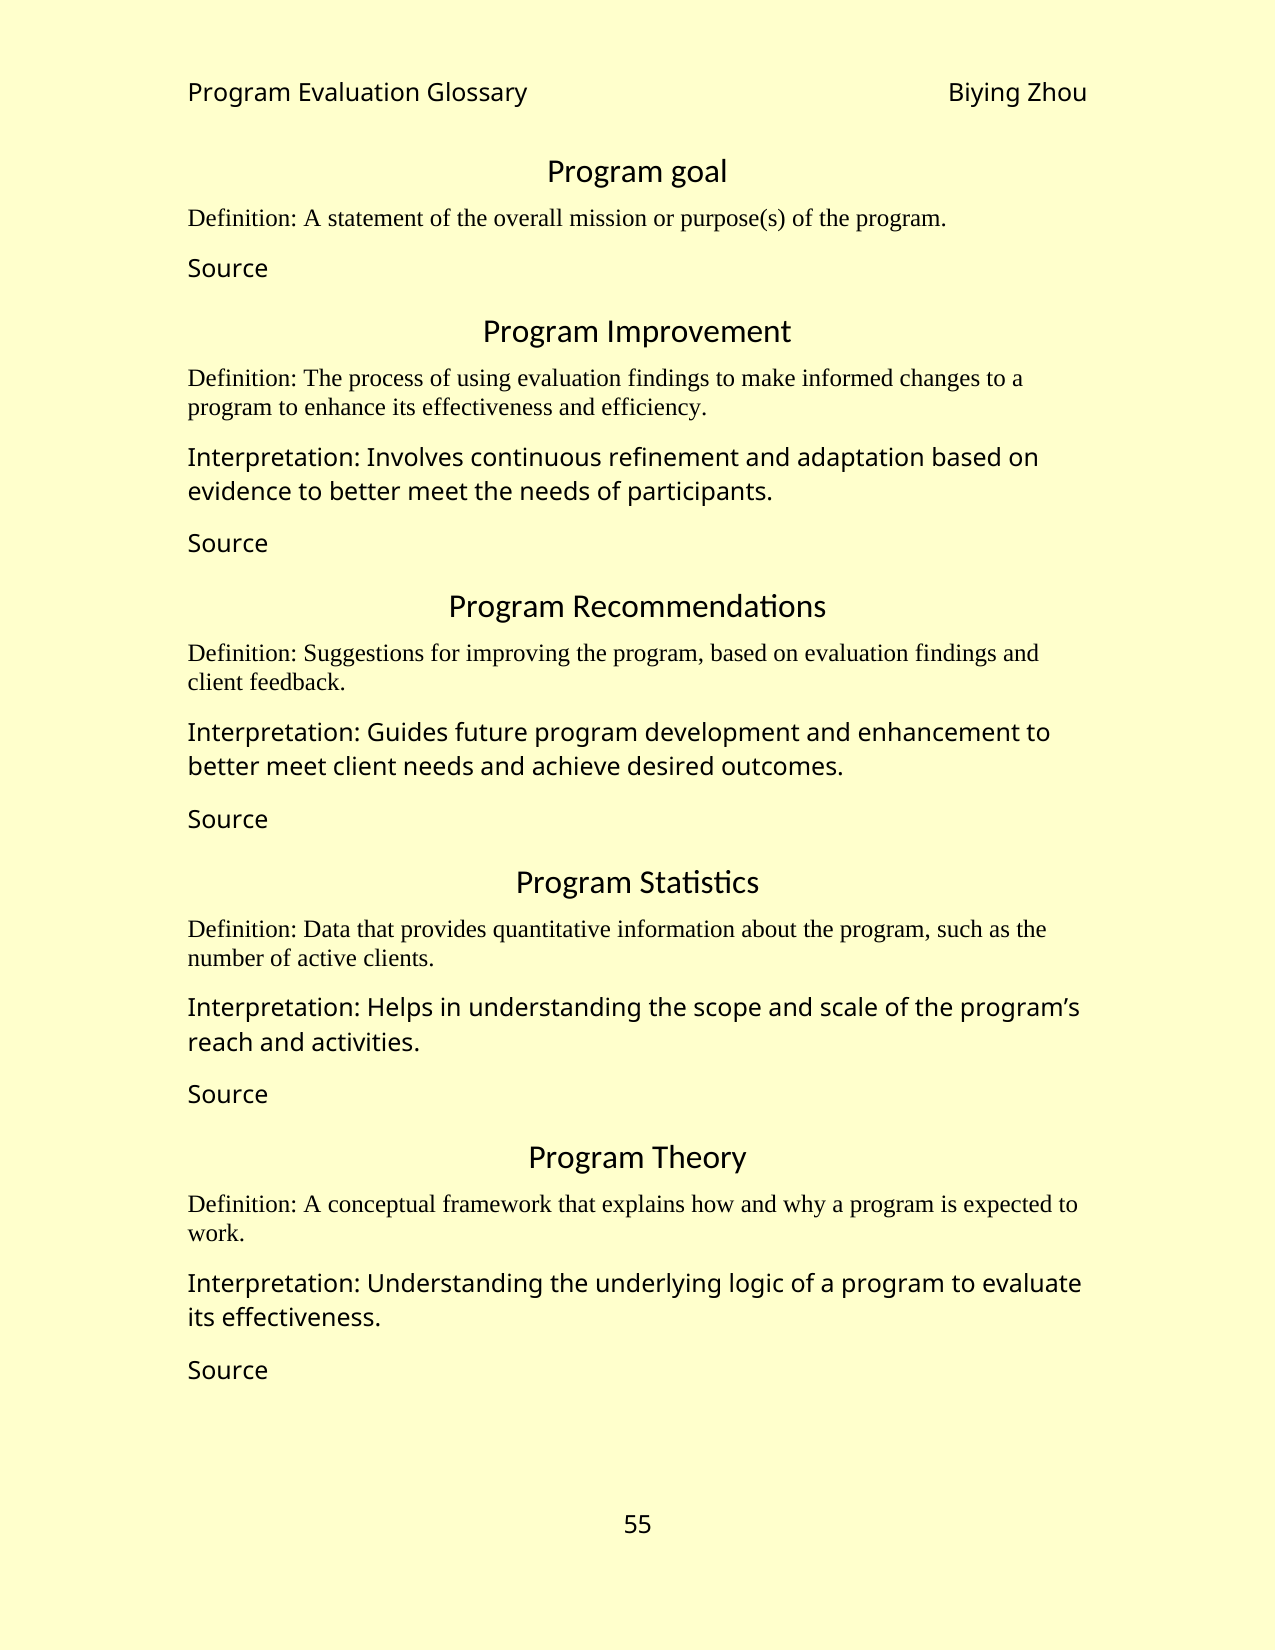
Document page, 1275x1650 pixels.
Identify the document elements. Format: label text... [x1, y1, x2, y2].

text Source [187, 1077, 1087, 1111]
subtitle Program goal [187, 150, 1087, 191]
text Definition: Suggestions for improving the program, based on evaluation findings and client feedback. [187, 638, 1087, 696]
text Definition: A statement of the overall mission or purpose(s) of the program. [187, 203, 1087, 232]
text Source [187, 251, 1087, 285]
subtitle Program Theory [187, 1136, 1087, 1177]
text Source [187, 1352, 1087, 1386]
text Interpretation: Helps in understanding the scope and scale of the program’s reach and activities. [187, 990, 1087, 1058]
text Definition: Data that provides quantitative information about the program, such as the number of active clients. [187, 914, 1087, 971]
text Interpretation: Understanding the underlying logic of a program to evaluate its effectiveness. [187, 1266, 1087, 1334]
subtitle Program Improvement [187, 310, 1087, 351]
text Interpretation: Guides future program development and enhancement to better meet client needs and achieve desired outcomes. [187, 715, 1087, 783]
text Definition: A conceptual framework that explains how and why a program is expected to work. [187, 1189, 1087, 1247]
subtitle Program Recommendations [187, 585, 1087, 626]
text Source [187, 526, 1087, 560]
text Interpretation: Involves continuous refinement and adaptation based on evidence to better meet the needs of participants. [187, 439, 1087, 507]
text Definition: The process of using evaluation findings to make informed changes to a program to enhance its effectiveness and efficiency. [187, 363, 1087, 421]
subtitle Program Statistics [187, 861, 1087, 901]
text Source [187, 802, 1087, 836]
